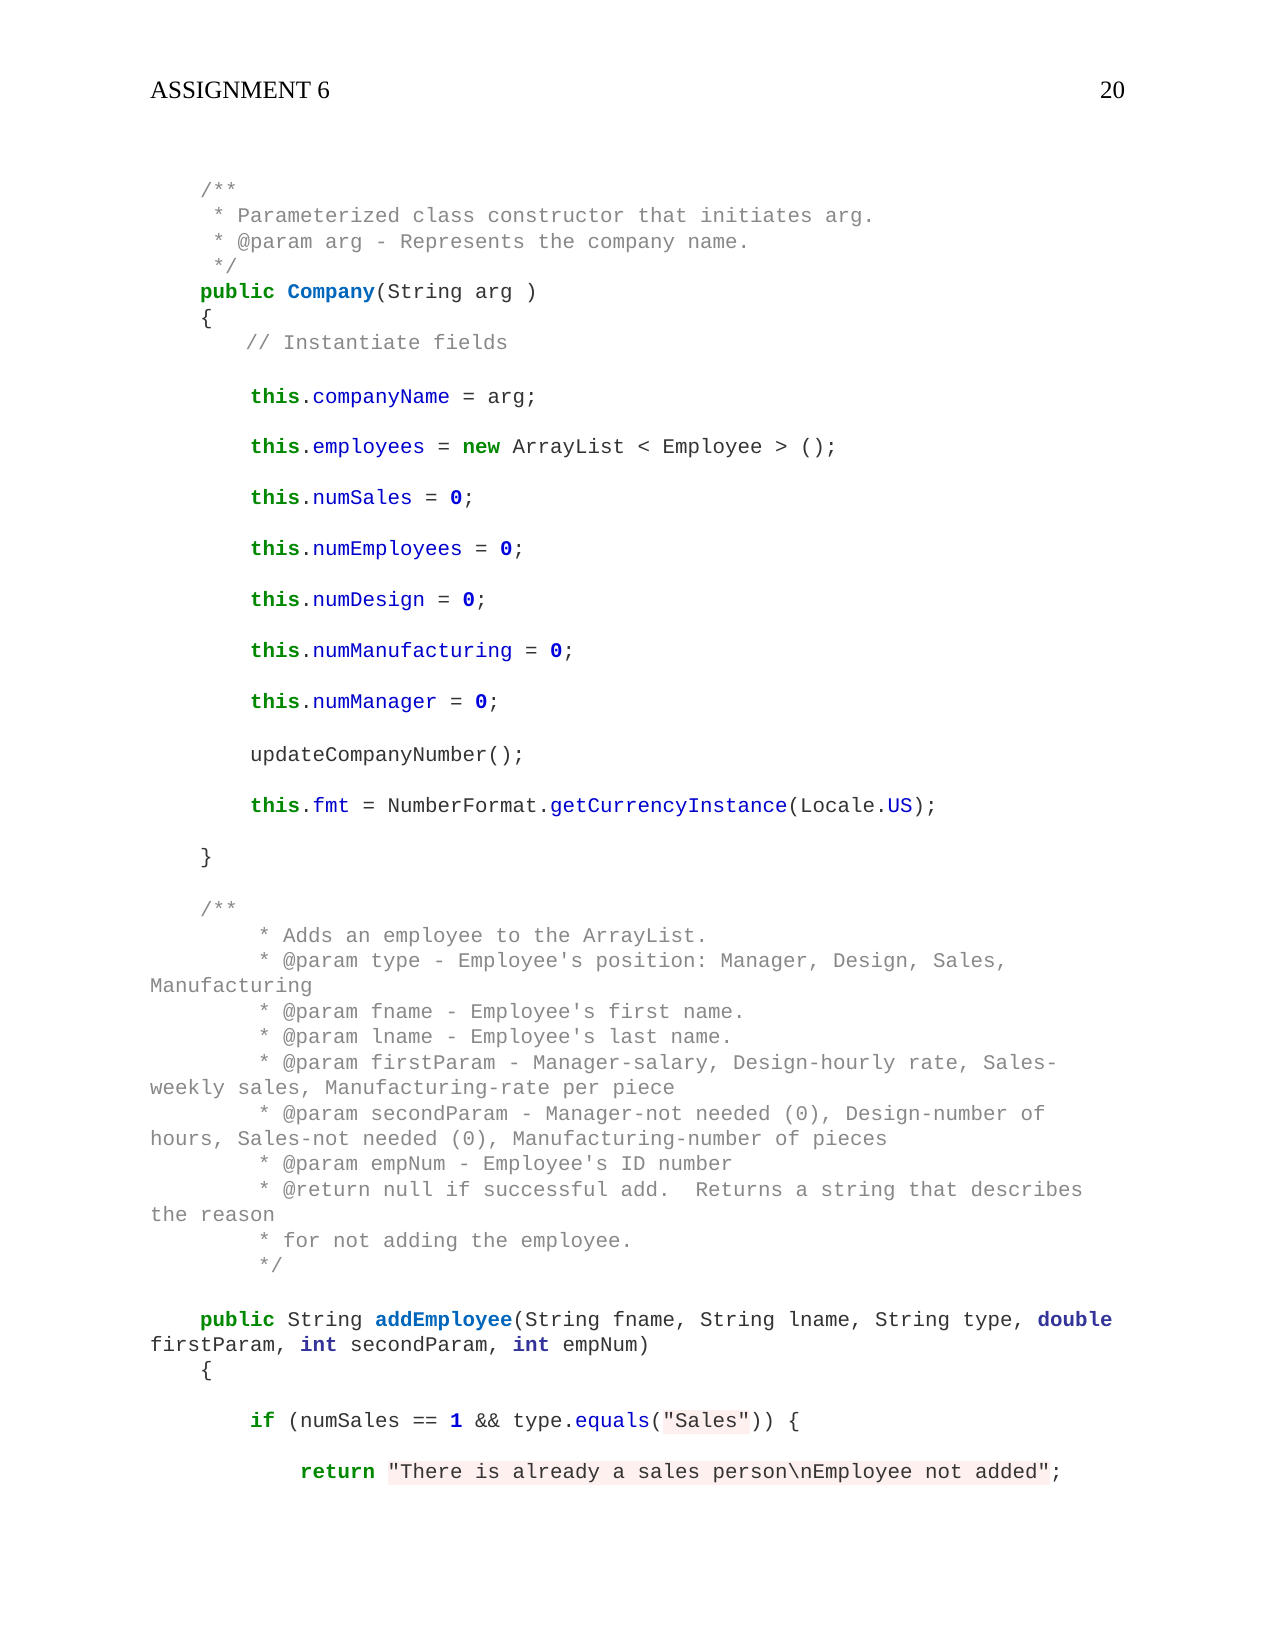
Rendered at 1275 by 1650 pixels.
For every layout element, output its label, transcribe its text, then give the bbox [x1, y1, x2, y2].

text * Parameterized class constructor that initiates arg. [150, 203, 1125, 229]
text */ [150, 254, 1125, 280]
text * Adds an employee to the ArrayList. [150, 923, 1125, 948]
text /** [150, 897, 1125, 923]
text * @param secondParam - Manager-not needed (0), Design-number of hours, Sales-not needed (0), Manufacturing-number of pieces [150, 1101, 1125, 1152]
text */ [150, 1253, 1125, 1279]
text return "There is already a sales person\nEmployee not added"; [150, 1459, 1125, 1485]
text this.numDesign = 0; [150, 587, 1125, 613]
text public Company(String arg ) [150, 280, 1125, 305]
text this.numManager = 0; [150, 689, 1125, 714]
text * @return null if successful add. Returns a string that describes the reason [150, 1177, 1125, 1228]
text } [150, 844, 1125, 869]
text if (numSales == 1 && type.equals("Sales")) { [150, 1408, 1125, 1434]
text this.companyName = arg; [150, 384, 1125, 409]
text * @param firstParam - Manager-salary, Design-hourly rate, Sales-weekly sales, Manufacturing-rate per piece [150, 1050, 1125, 1101]
text * @param arg - Represents the company name. [150, 229, 1125, 254]
text this.fmt = NumberFormat.getCurrencyInstance(Locale.US); [150, 793, 1125, 819]
text updateCompanyNumber(); [150, 742, 1125, 768]
text /** [150, 178, 1125, 203]
text this.numEmployees = 0; [150, 536, 1125, 562]
text * @param type - Employee's position: Manager, Design, Sales, Manufacturing [150, 948, 1125, 999]
text * @param empNum - Employee's ID number [150, 1152, 1125, 1177]
text // Instantiate fields [150, 331, 1125, 356]
text this.numManufacturing = 0; [150, 638, 1125, 663]
text * for not adding the employee. [150, 1228, 1125, 1253]
text * @param fname - Employee's first name. [150, 999, 1125, 1024]
text this.employees = new ArrayList < Employee > (); [150, 435, 1125, 460]
text { [150, 1358, 1125, 1383]
text public String addEmployee(String fname, String lname, String type, double firstParam, int secondParam, int empNum) [150, 1307, 1125, 1358]
text { [150, 305, 1125, 331]
text this.numSales = 0; [150, 486, 1125, 511]
text * @param lname - Employee's last name. [150, 1024, 1125, 1050]
